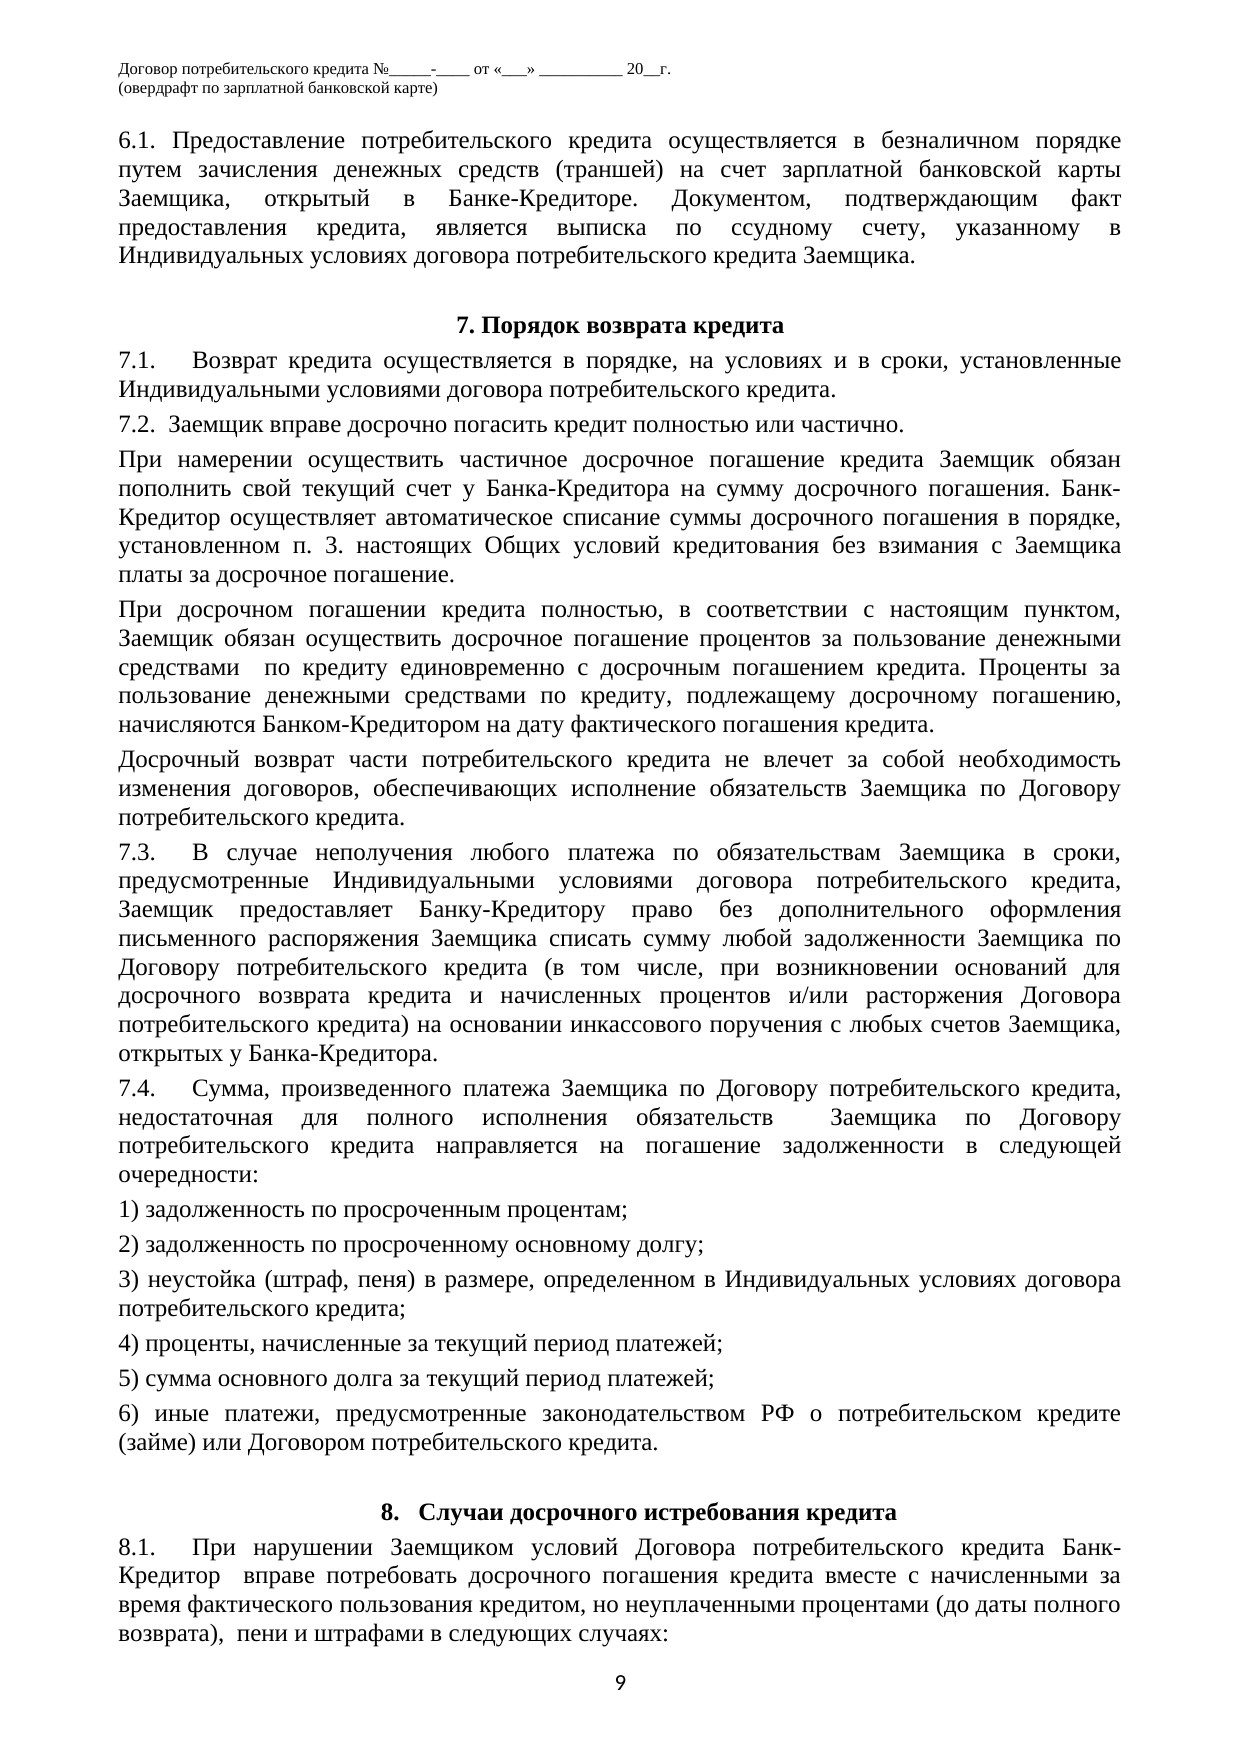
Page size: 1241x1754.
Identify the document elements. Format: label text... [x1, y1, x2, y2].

text 6) иные платежи, предусмотренные законодательством РФ о потребительском кредите (займе) или Договором потребительского кредита. [118, 1398, 1122, 1455]
text 4) проценты, начисленные за текущий период платежей; [118, 1328, 1122, 1357]
text 7.2. Заемщик вправе досрочно погасить кредит полностью или частично. [118, 409, 1122, 438]
text 5) сумма основного долга за текущий период платежей; [118, 1363, 1122, 1392]
text 7. Порядок возврата кредита [118, 310, 1122, 339]
text При досрочном погашении кредита полностью, в соответствии с настоящим пунктом, Заемщик обязан осуществить досрочное погашение процентов за пользование денежными средствами по кредиту единовременно с досрочным погашением кредита. Проценты за пользование денежными средствами по кредиту, подлежащему досрочному погашению, начисляются Банком-Кредитором на дату фактического погашения кредита. [118, 594, 1122, 738]
list Случаи досрочного истребования кредита [156, 1497, 1122, 1525]
text Досрочный возврат части потребительского кредита не влечет за собой необходимость изменения договоров, обеспечивающих исполнение обязательств Заемщика по Договору потребительского кредита. [118, 744, 1122, 830]
text 7.1. Возврат кредита осуществляется в порядке, на условиях и в сроки, установленные Индивидуальными условиями договора потребительского кредита. [118, 345, 1122, 403]
text 8.1. При нарушении Заемщиком условий Договора потребительского кредита Банк-Кредитор вправе потребовать досрочного погашения кредита вместе с начисленными за время фактического пользования кредитом, но неуплаченными процентами (до даты полного возврата), пени и штрафами в следующих случаях: [118, 1532, 1122, 1647]
text 7.4. Сумма, произведенного платежа Заемщика по Договору потребительского кредита, недостаточная для полного исполнения обязательств Заемщика по Договору потребительского кредита направляется на погашение задолженности в следующей очередности: [118, 1073, 1122, 1188]
text 1) задолженность по просроченным процентам; [118, 1194, 1122, 1223]
text 3) неустойка (штраф, пеня) в размере, определенном в Индивидуальных условиях договора потребительского кредита; [118, 1264, 1122, 1322]
text 6.1. Предоставление потребительского кредита осуществляется в безналичном порядке путем зачисления денежных средств (траншей) на счет зарплатной банковской карты Заемщика, открытый в Банке-Кредиторе. Документом, подтверждающим факт предоставления кредита, является выписка по ссудному счету, указанному в Индивидуальных условиях договора потребительского кредита Заемщика. [118, 125, 1122, 269]
text 7.3. В случае неполучения любого платежа по обязательствам Заемщика в сроки, предусмотренные Индивидуальными условиями договора потребительского кредита, Заемщик предоставляет Банку-Кредитору право без дополнительного оформления письменного распоряжения Заемщика списать сумму любой задолженности Заемщика по Договору потребительского кредита (в том числе, при возникновении оснований для досрочного возврата кредита и начисленных процентов и/или расторжения Договора потребительского кредита) на основании инкассового поручения с любых счетов Заемщика, открытых у Банка-Кредитора. [118, 837, 1122, 1067]
text 2) задолженность по просроченному основному долгу; [118, 1229, 1122, 1258]
text При намерении осуществить частичное досрочное погашение кредита Заемщик обязан пополнить свой текущий счет у Банка-Кредитора на сумму досрочного погашения. Банк-Кредитор осуществляет автоматическое списание суммы досрочного погашения в порядке, установленном п. 3. настоящих Общих условий кредитования без взимания с Заемщика платы за досрочное погашение. [118, 444, 1122, 588]
